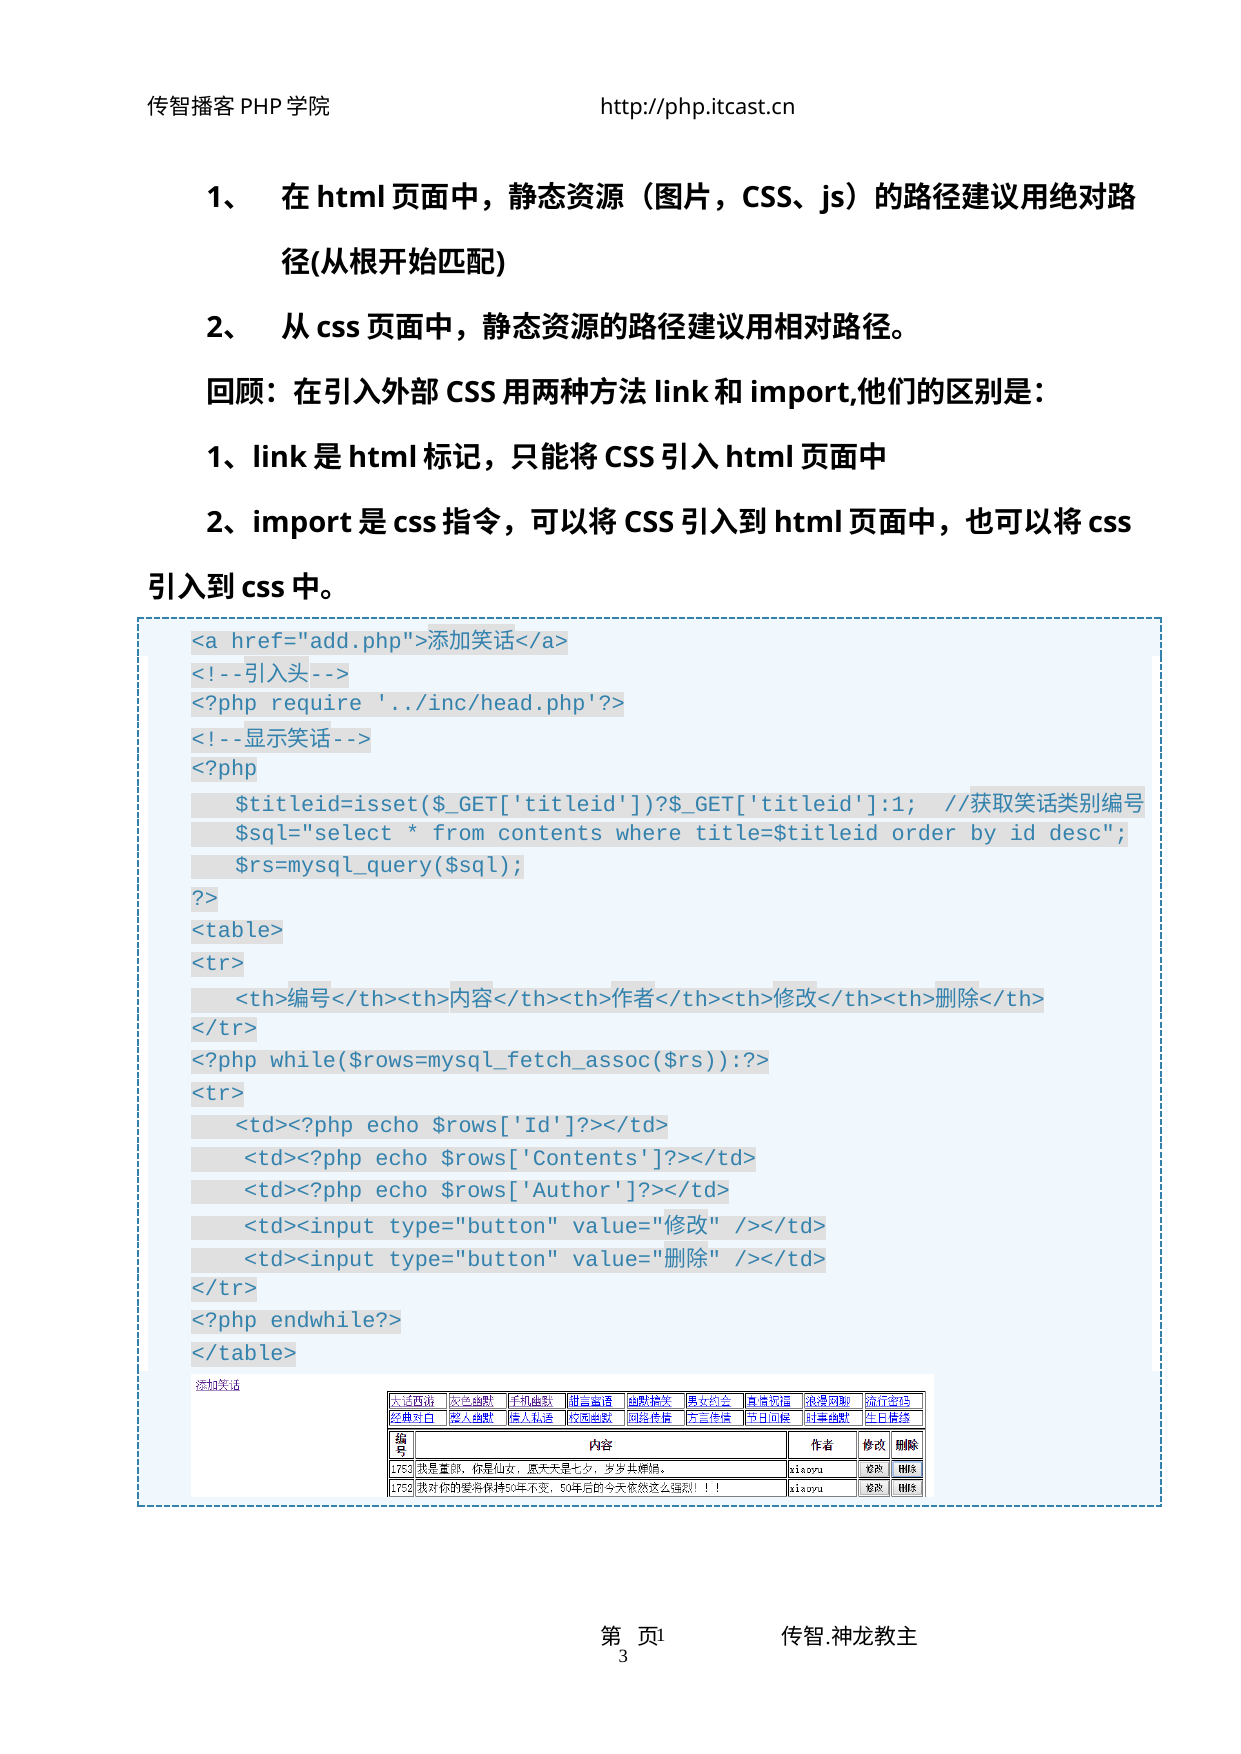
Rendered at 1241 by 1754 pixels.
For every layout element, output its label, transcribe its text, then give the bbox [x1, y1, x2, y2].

list 从css页面中，静态资源的路径建议用相对路径。 [206, 292, 1152, 357]
text <a href="add.php">添加笑话</a> [137, 617, 1162, 656]
text $rs=mysql_query($sql); [148, 851, 1152, 883]
text <td><input type="button" value="删除" /></td> [148, 1241, 664, 1273]
text </tr> [148, 1273, 1152, 1306]
text ?> [148, 883, 1152, 916]
text <tr> [148, 1078, 1152, 1111]
text </tr> [148, 1013, 1152, 1046]
text $sql="select * from contents where title=$titleid order by id desc"; [148, 818, 1152, 851]
text <th>编号</th><th>内容</th><th>作者</th><th>修改</th><th>删除</th> [979, 981, 1152, 1013]
text <!--显示笑话--> [148, 721, 244, 753]
text 1、link是html标记，只能将CSS引入html页面中 [148, 422, 1152, 487]
text <td><?php echo $rows['Id']?></td> [148, 1111, 1152, 1143]
text <?php endwhile?> [148, 1306, 1152, 1338]
text 2、import是css指令，可以将CSS引入到html页面中，也可以将css引入到css中。 [148, 487, 1152, 617]
text <!--引入头--> [309, 656, 1152, 688]
text <table> [148, 916, 1152, 948]
text $titleid=isset($_GET['titleid'])?$_GET['titleid']:1; //获取笑话类别编号 [148, 786, 970, 818]
text <!--引入头--> [148, 656, 244, 688]
text <th>编号</th><th>内容</th><th>作者</th><th>修改</th><th>删除</th> [148, 981, 288, 1013]
text <td><input type="button" value="删除" /></td> [708, 1241, 1152, 1273]
text <?php require '../inc/head.php'?> [148, 688, 1152, 721]
text <td><?php echo $rows['Author']?></td> [148, 1176, 1152, 1208]
text <td><?php echo $rows['Contents']?></td> [148, 1143, 1152, 1176]
text <?php [148, 753, 1152, 786]
text <td><input type="button" value="修改" /></td> [148, 1208, 1152, 1241]
text <!--显示笑话--> [331, 721, 1152, 753]
text 回顾：在引入外部CSS用两种方法link和import,他们的区别是： [148, 357, 1152, 422]
text <?php while($rows=mysql_fetch_assoc($rs)):?> [148, 1046, 1152, 1078]
text </table> [148, 1338, 1152, 1364]
text <tr> [148, 948, 1152, 981]
picture [191, 1374, 934, 1497]
list 在html页面中，静态资源（图片，CSS、js）的路径建议用绝对路径(从根开始匹配) [206, 162, 1152, 292]
